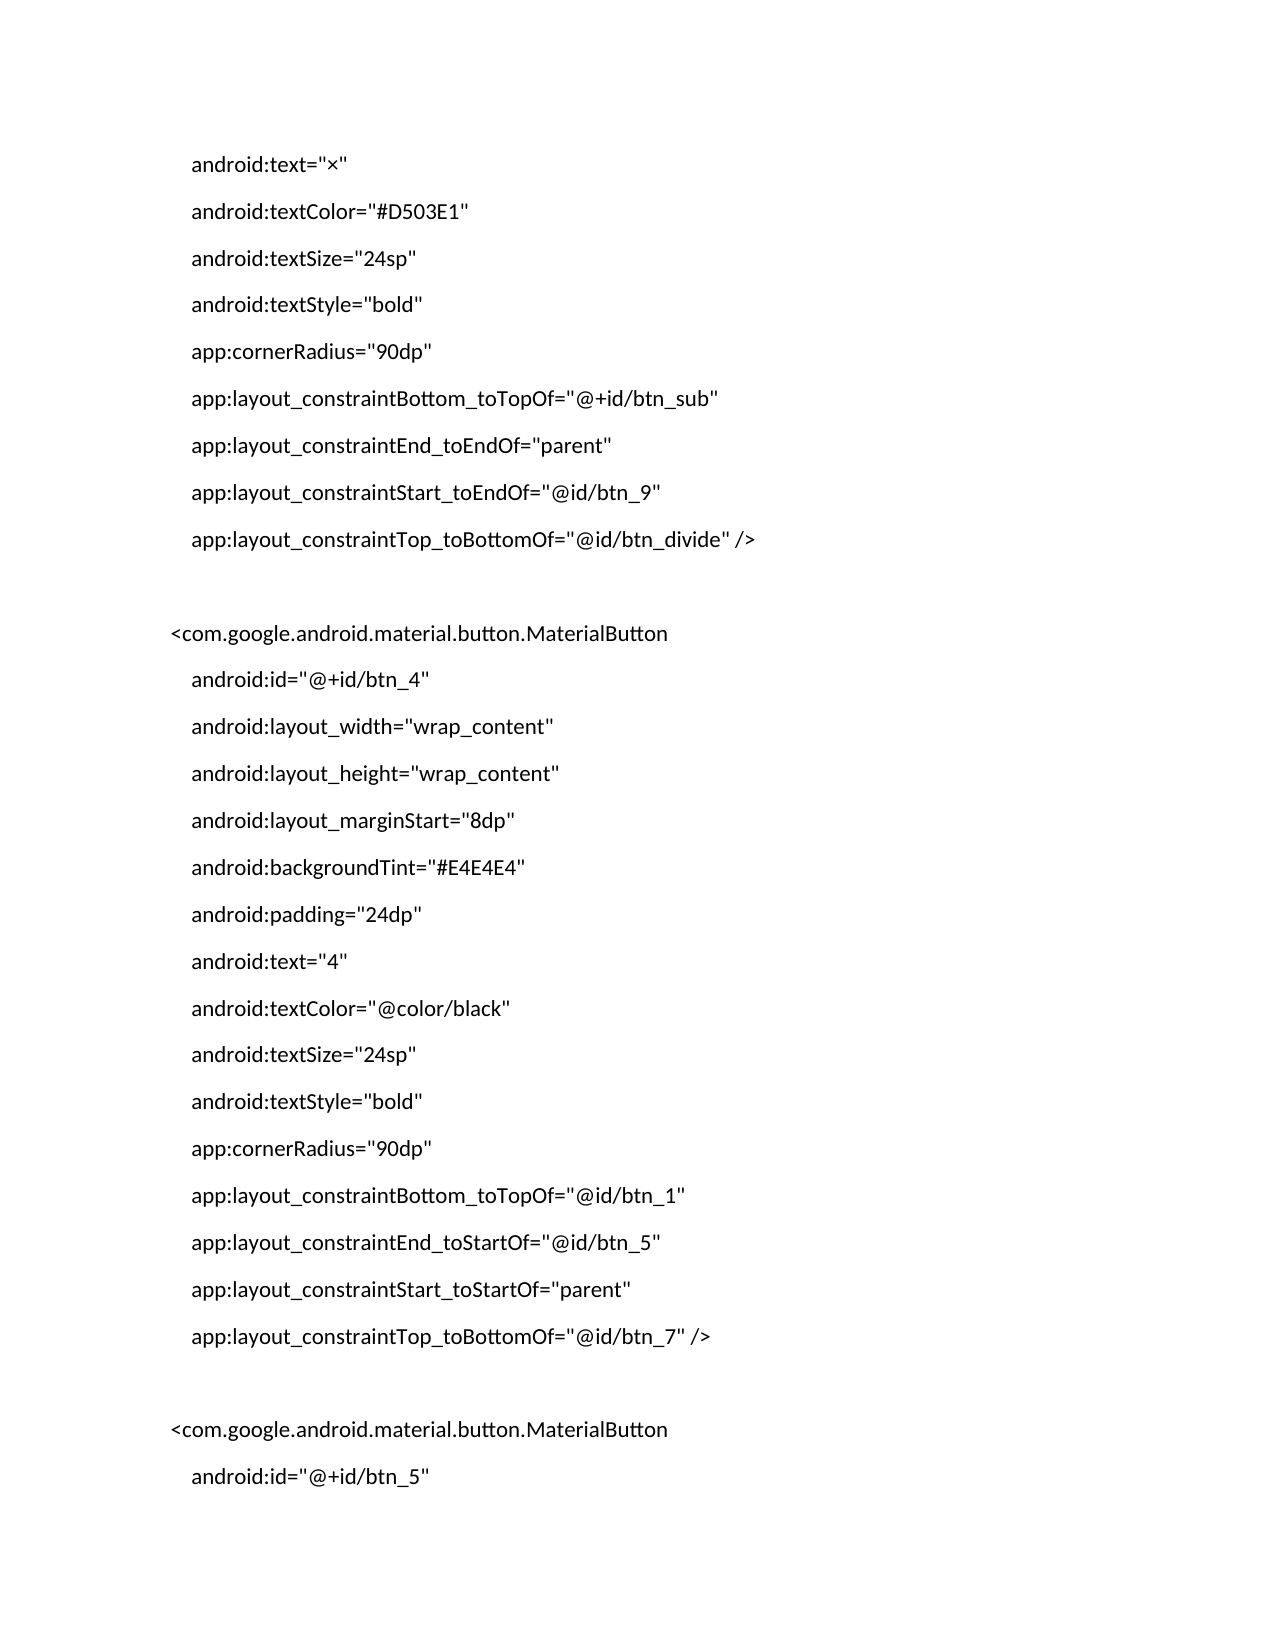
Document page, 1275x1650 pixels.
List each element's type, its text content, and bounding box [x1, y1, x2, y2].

text <com.google.android.material.button.MaterialButton [150, 619, 1125, 647]
text app:layout_constraintEnd_toStartOf="@id/btn_5" [150, 1228, 1125, 1256]
text android:textSize="24sp" [150, 244, 1125, 272]
text android:textColor="@color/black" [150, 994, 1125, 1022]
text android:text="×" [150, 150, 1125, 178]
text android:id="@+id/btn_4" [150, 666, 1125, 694]
text android:textStyle="bold" [150, 1087, 1125, 1116]
text android:id="@+id/btn_5" [150, 1462, 1125, 1491]
text android:layout_width="wrap_content" [150, 712, 1125, 741]
text android:backgroundTint="#E4E4E4" [150, 853, 1125, 881]
text android:layout_height="wrap_content" [150, 759, 1125, 787]
text android:layout_marginStart="8dp" [150, 806, 1125, 834]
text app:layout_constraintEnd_toEndOf="parent" [150, 431, 1125, 459]
text app:layout_constraintStart_toStartOf="parent" [150, 1275, 1125, 1303]
text app:cornerRadius="90dp" [150, 337, 1125, 366]
text app:layout_constraintTop_toBottomOf="@id/btn_7" /> [150, 1322, 1125, 1350]
text android:padding="24dp" [150, 900, 1125, 928]
text android:textColor="#D503E1" [150, 197, 1125, 225]
text app:layout_constraintTop_toBottomOf="@id/btn_divide" /> [150, 525, 1125, 553]
text android:textStyle="bold" [150, 291, 1125, 319]
text android:textSize="24sp" [150, 1041, 1125, 1069]
text android:text="4" [150, 947, 1125, 975]
text <com.google.android.material.button.MaterialButton [150, 1416, 1125, 1444]
text app:layout_constraintStart_toEndOf="@id/btn_9" [150, 478, 1125, 506]
text app:layout_constraintBottom_toTopOf="@+id/btn_sub" [150, 384, 1125, 412]
text app:layout_constraintBottom_toTopOf="@id/btn_1" [150, 1181, 1125, 1209]
text app:cornerRadius="90dp" [150, 1134, 1125, 1162]
